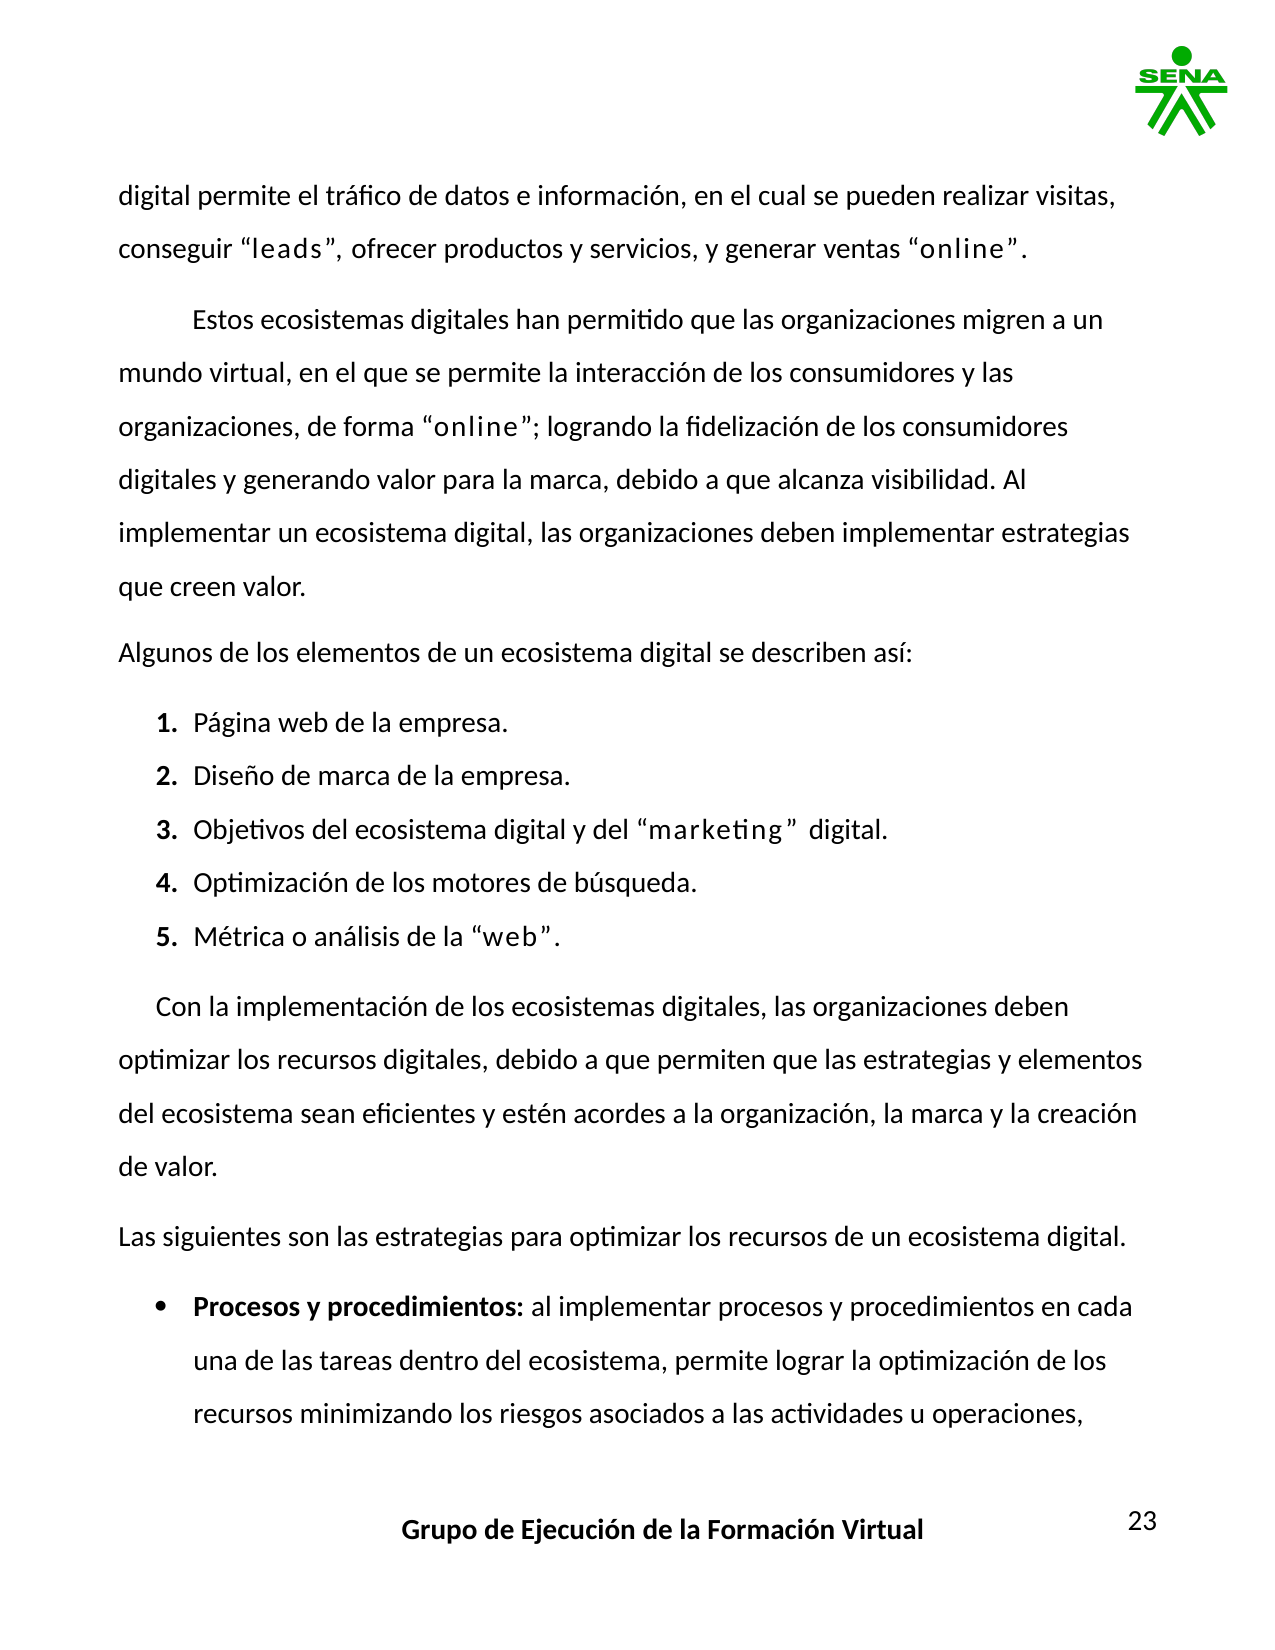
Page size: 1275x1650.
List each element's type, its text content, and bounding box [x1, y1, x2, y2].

text Estos ecosistemas digitales han permitido que las organizaciones migren a un mundo virtual, en el que se permite la interacción de los consumidores y las organizaciones, de forma “online”; logrando la fidelización de los consumidores digitales y generando valor para la marca, debido a que alcanza visibilidad. Al implementar un ecosistema digital, las organizaciones deben implementar estrategias que creen valor. [118, 301, 1157, 603]
text Las siguientes son las estrategias para optimizar los recursos de un ecosistema digital. [118, 1218, 1157, 1254]
list Métrica o análisis de la “web”. [156, 918, 1157, 953]
list Página web de la empresa. [156, 704, 1157, 739]
list Diseño de marca de la empresa. [156, 757, 1157, 793]
list Optimización de los motores de búsqueda. [156, 864, 1157, 900]
text Algunos de los elementos de un ecosistema digital se describen así: [118, 634, 1157, 669]
text Con la implementación de los ecosistemas digitales, las organizaciones deben optimizar los recursos digitales, debido a que permiten que las estrategias y elementos del ecosistema sean eficientes y estén acordes a la organización, la marca y la creación de valor. [118, 988, 1157, 1184]
picture [1135, 46, 1228, 136]
list Objetivos del ecosistema digital y del “marketing” digital. [156, 811, 1157, 846]
